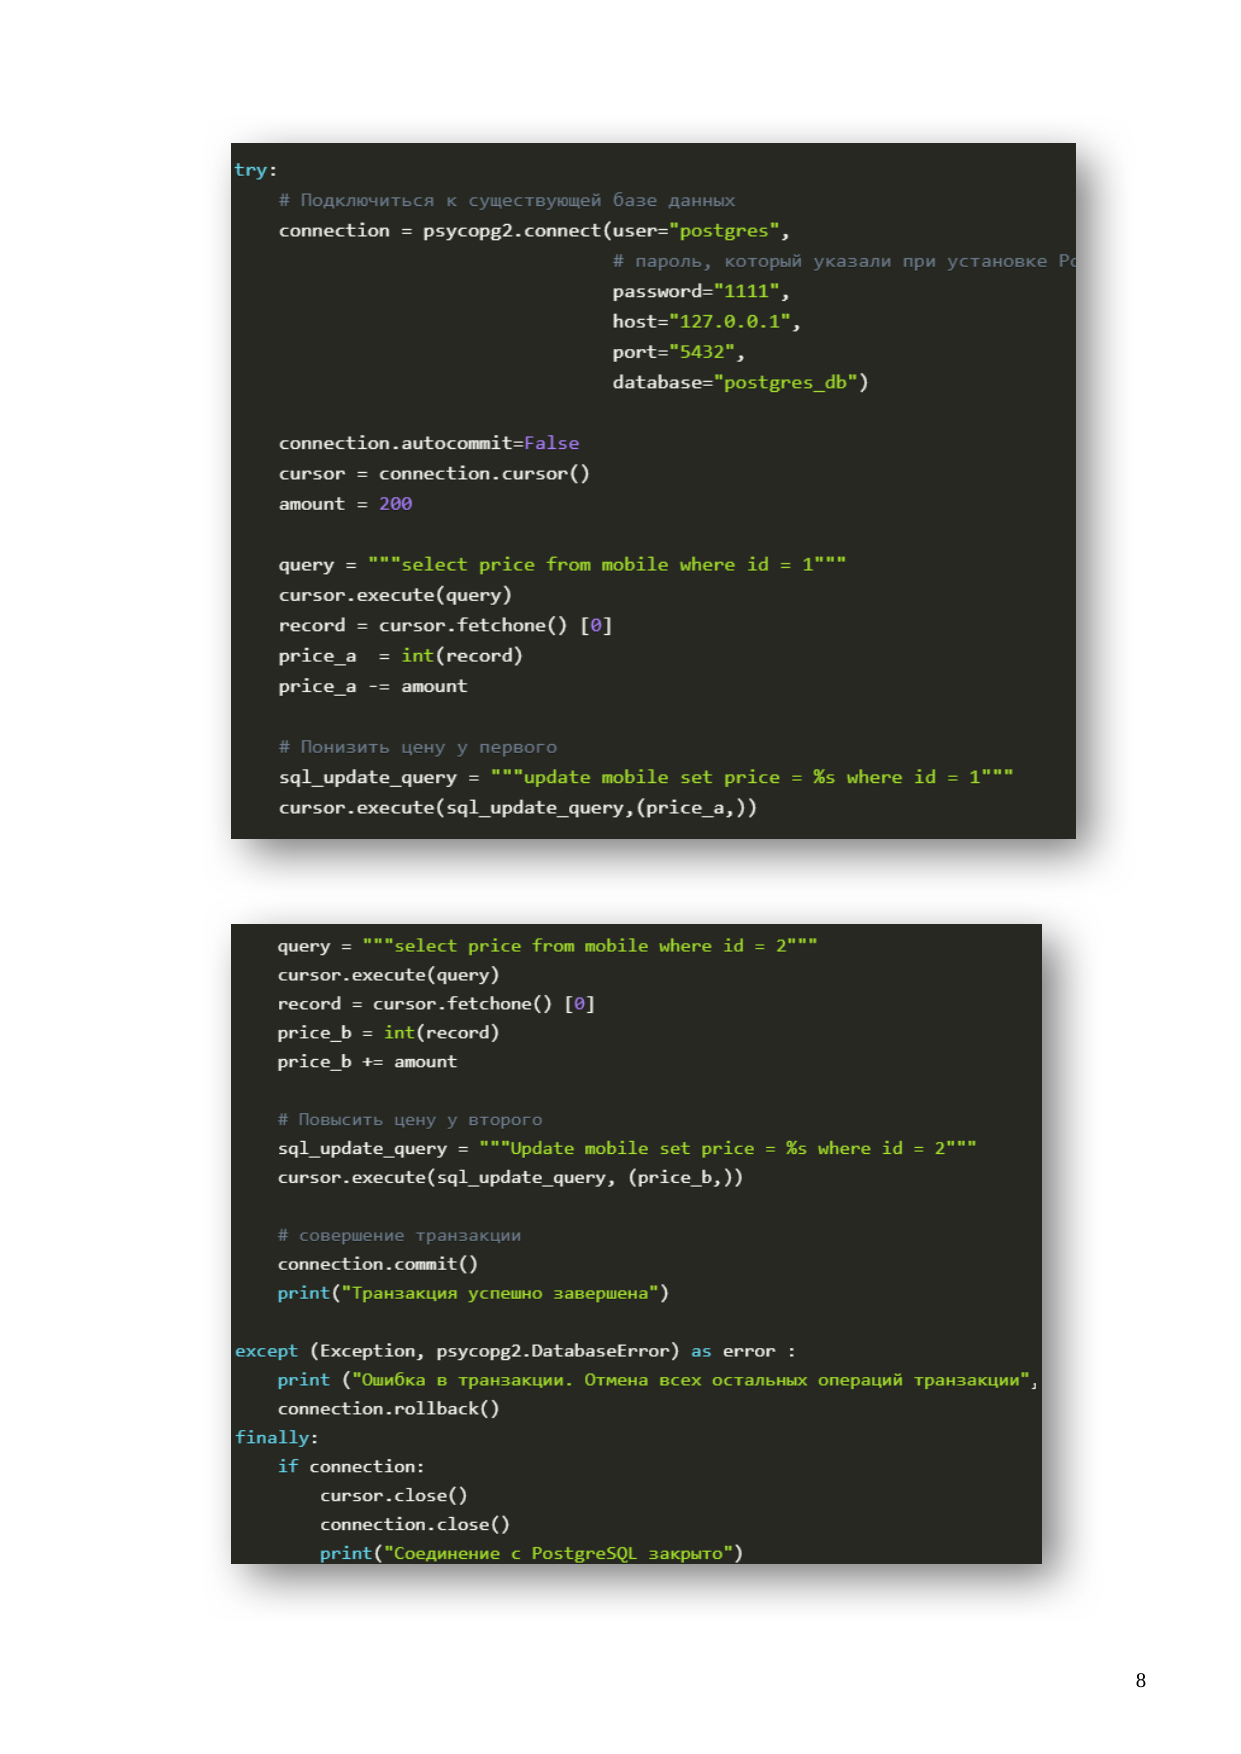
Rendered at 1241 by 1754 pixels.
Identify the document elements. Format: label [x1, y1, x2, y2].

picture [231, 143, 1076, 839]
picture [231, 924, 1042, 1564]
